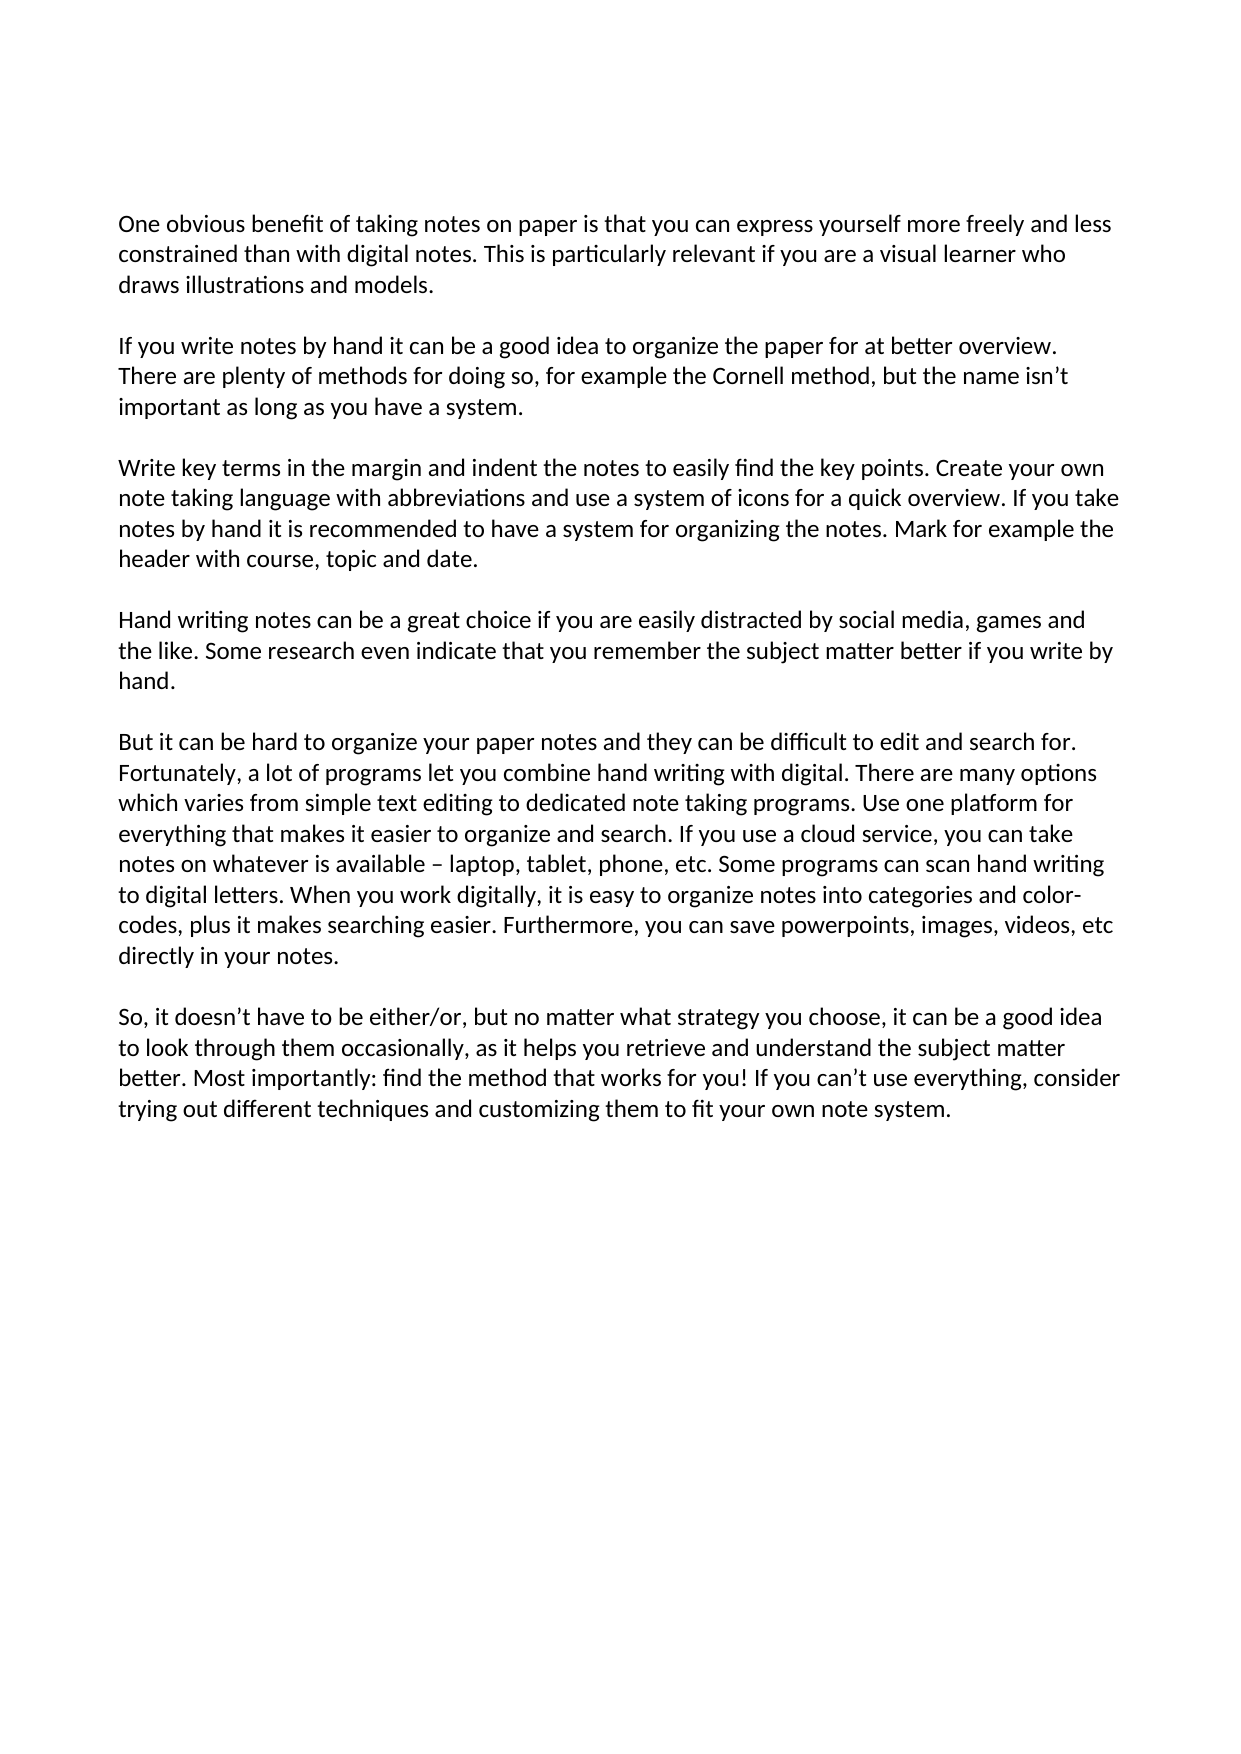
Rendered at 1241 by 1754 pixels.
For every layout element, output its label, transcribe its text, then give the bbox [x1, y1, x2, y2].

text If you write notes by hand it can be a good idea to organize the paper for at better overview. There are plenty of methods for doing so, for example the Cornell method, but the name isn’t important as long as you have a system. [118, 330, 1122, 421]
text Write key terms in the margin and indent the notes to easily find the key points. Create your own note taking language with abbreviations and use a system of icons for a quick overview. If you take notes by hand it is recommended to have a system for organizing the notes. Mark for example the header with course, topic and date. [118, 452, 1122, 574]
text One obvious benefit of taking notes on paper is that you can express yourself more freely and less constrained than with digital notes. This is particularly relevant if you are a visual learner who draws illustrations and models. [118, 208, 1122, 299]
text Hand writing notes can be a great choice if you are easily distracted by social media, games and the like. Some research even indicate that you remember the subject matter better if you write by hand. [118, 604, 1122, 696]
text Fortunately, a lot of programs let you combine hand writing with digital. There are many options which varies from simple text editing to dedicated note taking programs. Use one platform for everything that makes it easier to organize and search. If you use a cloud service, you can take notes on whatever is available – laptop, tablet, phone, etc. Some programs can scan hand writing to digital letters. When you work digitally, it is easy to organize notes into categories and color-codes, plus it makes searching easier. Furthermore, you can save powerpoints, images, videos, etc directly in your notes. [118, 757, 1122, 971]
text So, it doesn’t have to be either/or, but no matter what strategy you choose, it can be a good idea to look through them occasionally, as it helps you retrieve and understand the subject matter better. Most importantly: find the method that works for you! If you can’t use everything, consider trying out different techniques and customizing them to fit your own note system. [118, 1001, 1122, 1123]
text But it can be hard to organize your paper notes and they can be difficult to edit and search for. [118, 727, 1122, 757]
